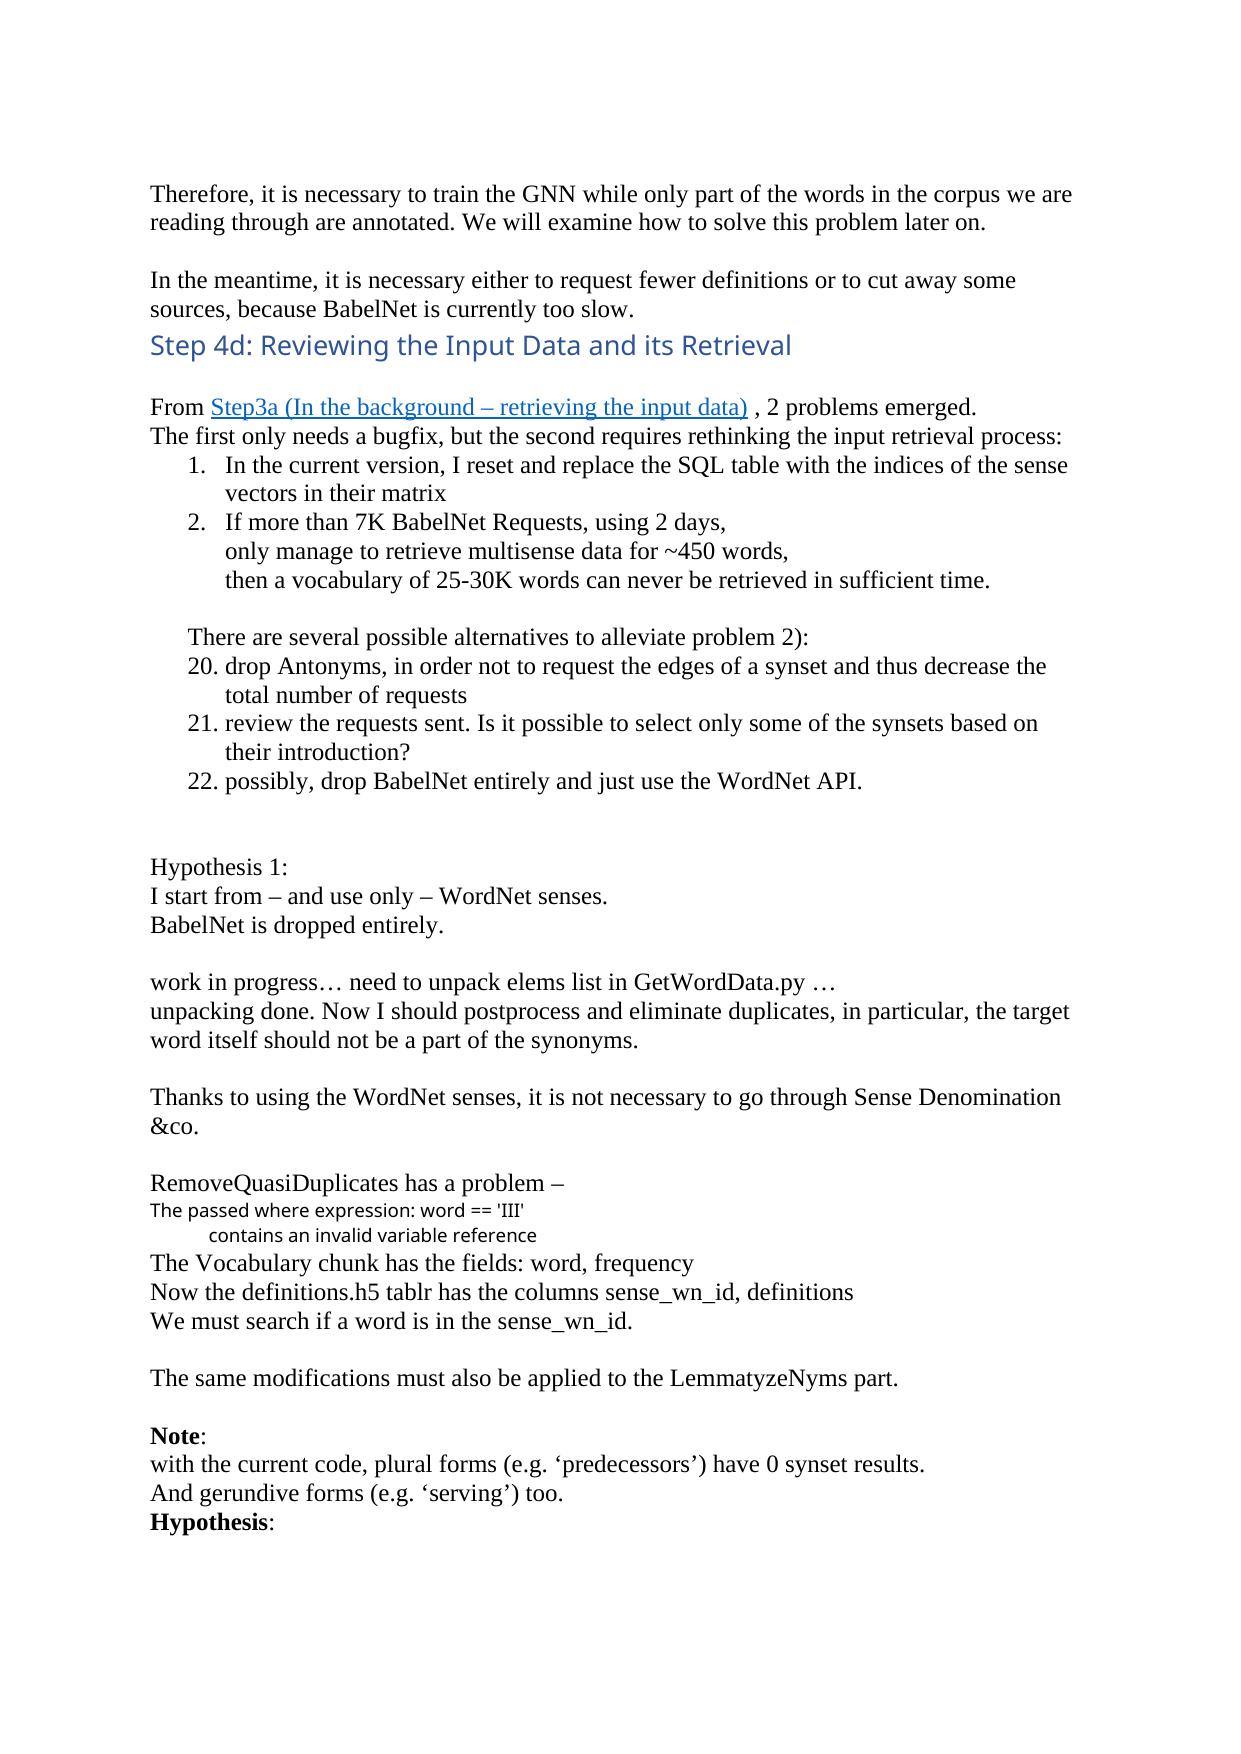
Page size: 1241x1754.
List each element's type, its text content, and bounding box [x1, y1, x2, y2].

text The passed where expression: word == 'III' [150, 1197, 1090, 1223]
text contains an invalid variable reference [150, 1223, 1090, 1248]
text The first only needs a bugfix, but the second requires rethinking the input retrieval process: [150, 421, 1090, 450]
text BabelNet is dropped entirely. [150, 910, 1090, 938]
list drop Antonyms, in order not to request the edges of a synset and thus decrease the total number of requests [187, 651, 1090, 708]
list review the requests sent. Is it possible to select only some of the synsets based on their introduction? [187, 708, 1090, 766]
text Hypothesis: [150, 1507, 1090, 1536]
text unpacking done. Now I should postprocess and eliminate duplicates, in particular, the target word itself should not be a part of the synonyms. [150, 996, 1090, 1053]
text Hypothesis 1: [150, 852, 1090, 881]
text Note: [150, 1421, 1090, 1449]
list In the current version, I reset and replace the SQL table with the indices of the sense vectors in their matrix [187, 450, 1090, 507]
text The Vocabulary chunk has the fields: word, frequency [150, 1248, 1090, 1277]
text We must search if a word is in the sense_wn_id. [150, 1306, 1090, 1334]
text work in progress… need to unpack elems list in GetWordData.py … [150, 967, 1090, 996]
text Thanks to using the WordNet senses, it is not necessary to go through Sense Denomination &co. [150, 1082, 1090, 1140]
subtitle Step 4d: Reviewing the Input Data and its Retrieval [150, 327, 1090, 363]
text From Step3a (In the background – retrieving the input data) , 2 problems emerged. [150, 392, 1090, 421]
text with the current code, plural forms (e.g. ‘predecessors’) have 0 synset results. [150, 1449, 1090, 1478]
list possibly, drop BabelNet entirely and just use the WordNet API. [187, 766, 1090, 795]
text RemoveQuasiDuplicates has a problem – [150, 1168, 1090, 1197]
text I start from – and use only – WordNet senses. [150, 881, 1090, 910]
text And gerundive forms (e.g. ‘serving’) too. [150, 1478, 1090, 1507]
text The same modifications must also be applied to the LemmatyzeNyms part. [150, 1363, 1090, 1392]
text There are several possible alternatives to alleviate problem 2): [187, 622, 1090, 651]
text Therefore, it is necessary to train the GNN while only part of the words in the corpus we are reading through are annotated. We will examine how to solve this problem later on. In the meantime, it is necessary either to request fewer definitions or to cut away some sources, because BabelNet is currently too slow. [150, 179, 1090, 322]
list If more than 7K BabelNet Requests, using 2 days, only manage to retrieve multisense data for ~450 words, then a vocabulary of 25-30K words can never be retrieved in sufficient time. [187, 507, 1090, 593]
text Now the definitions.h5 tablr has the columns sense_wn_id, definitions [150, 1277, 1090, 1306]
